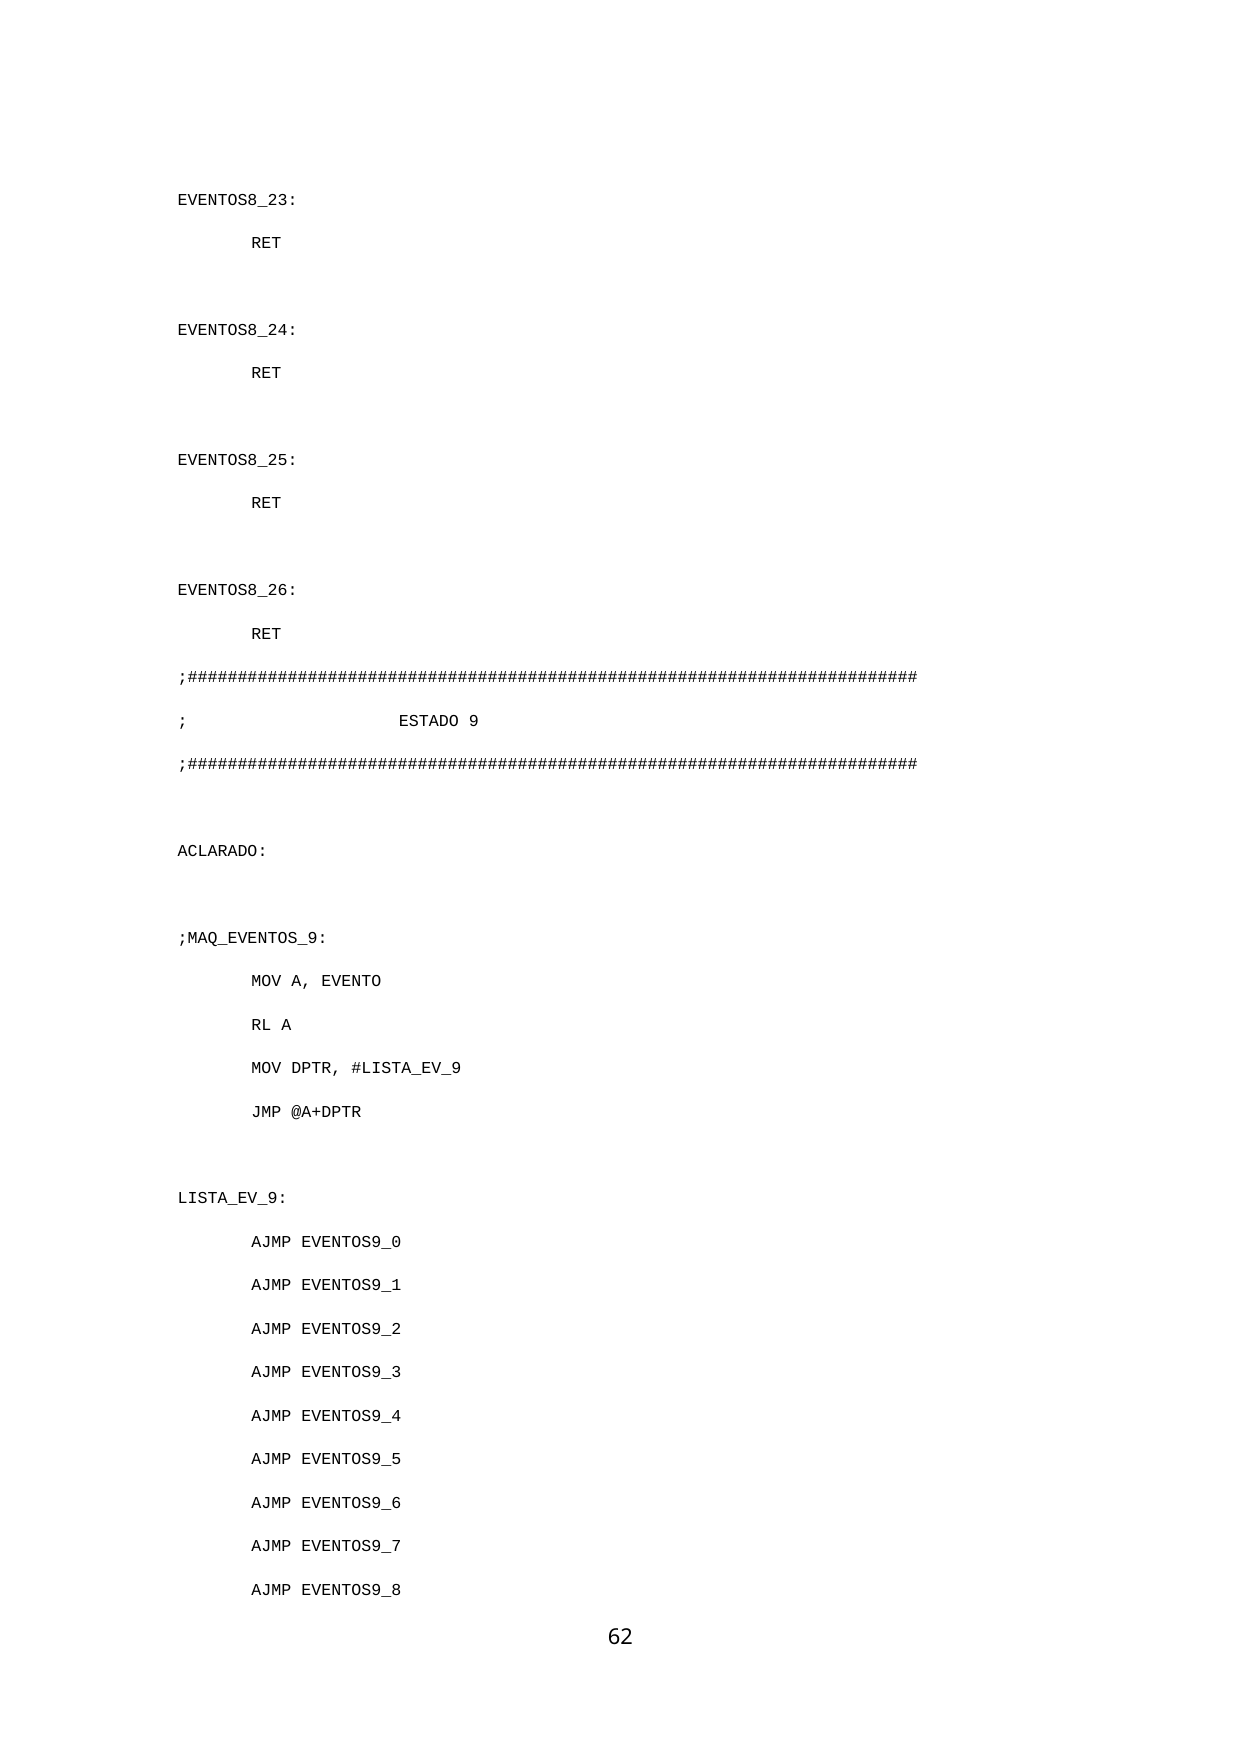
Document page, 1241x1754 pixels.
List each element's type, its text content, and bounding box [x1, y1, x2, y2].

text ; ESTADO 9 [177, 712, 1063, 731]
text AJMP EVENTOS9_7 [177, 1538, 1063, 1556]
text MOV DPTR, #LISTA_EV_9 [177, 1060, 1063, 1079]
text MOV A, EVENTO [177, 973, 1063, 992]
text ;MAQ_EVENTOS_9: [177, 929, 1063, 948]
text EVENTOS8_25: [177, 452, 1063, 471]
text AJMP EVENTOS9_1 [177, 1277, 1063, 1296]
text ACLARADO: [177, 843, 1063, 861]
text RL A [177, 1016, 1063, 1035]
text AJMP EVENTOS9_8 [177, 1581, 1063, 1600]
text EVENTOS8_26: [177, 582, 1063, 601]
text RET [177, 365, 1063, 384]
text AJMP EVENTOS9_3 [177, 1364, 1063, 1383]
text LISTA_EV_9: [177, 1190, 1063, 1209]
text AJMP EVENTOS9_6 [177, 1494, 1063, 1513]
text EVENTOS8_24: [177, 321, 1063, 340]
text JMP @A+DPTR [177, 1103, 1063, 1122]
text RET [177, 495, 1063, 514]
text EVENTOS8_23: [177, 191, 1063, 210]
text AJMP EVENTOS9_5 [177, 1451, 1063, 1469]
text AJMP EVENTOS9_2 [177, 1320, 1063, 1339]
text RET [177, 234, 1063, 253]
text AJMP EVENTOS9_4 [177, 1407, 1063, 1426]
text RET [177, 625, 1063, 644]
text ;######################################################################### [177, 669, 1063, 688]
text AJMP EVENTOS9_0 [177, 1233, 1063, 1252]
text ;######################################################################### [177, 756, 1063, 774]
